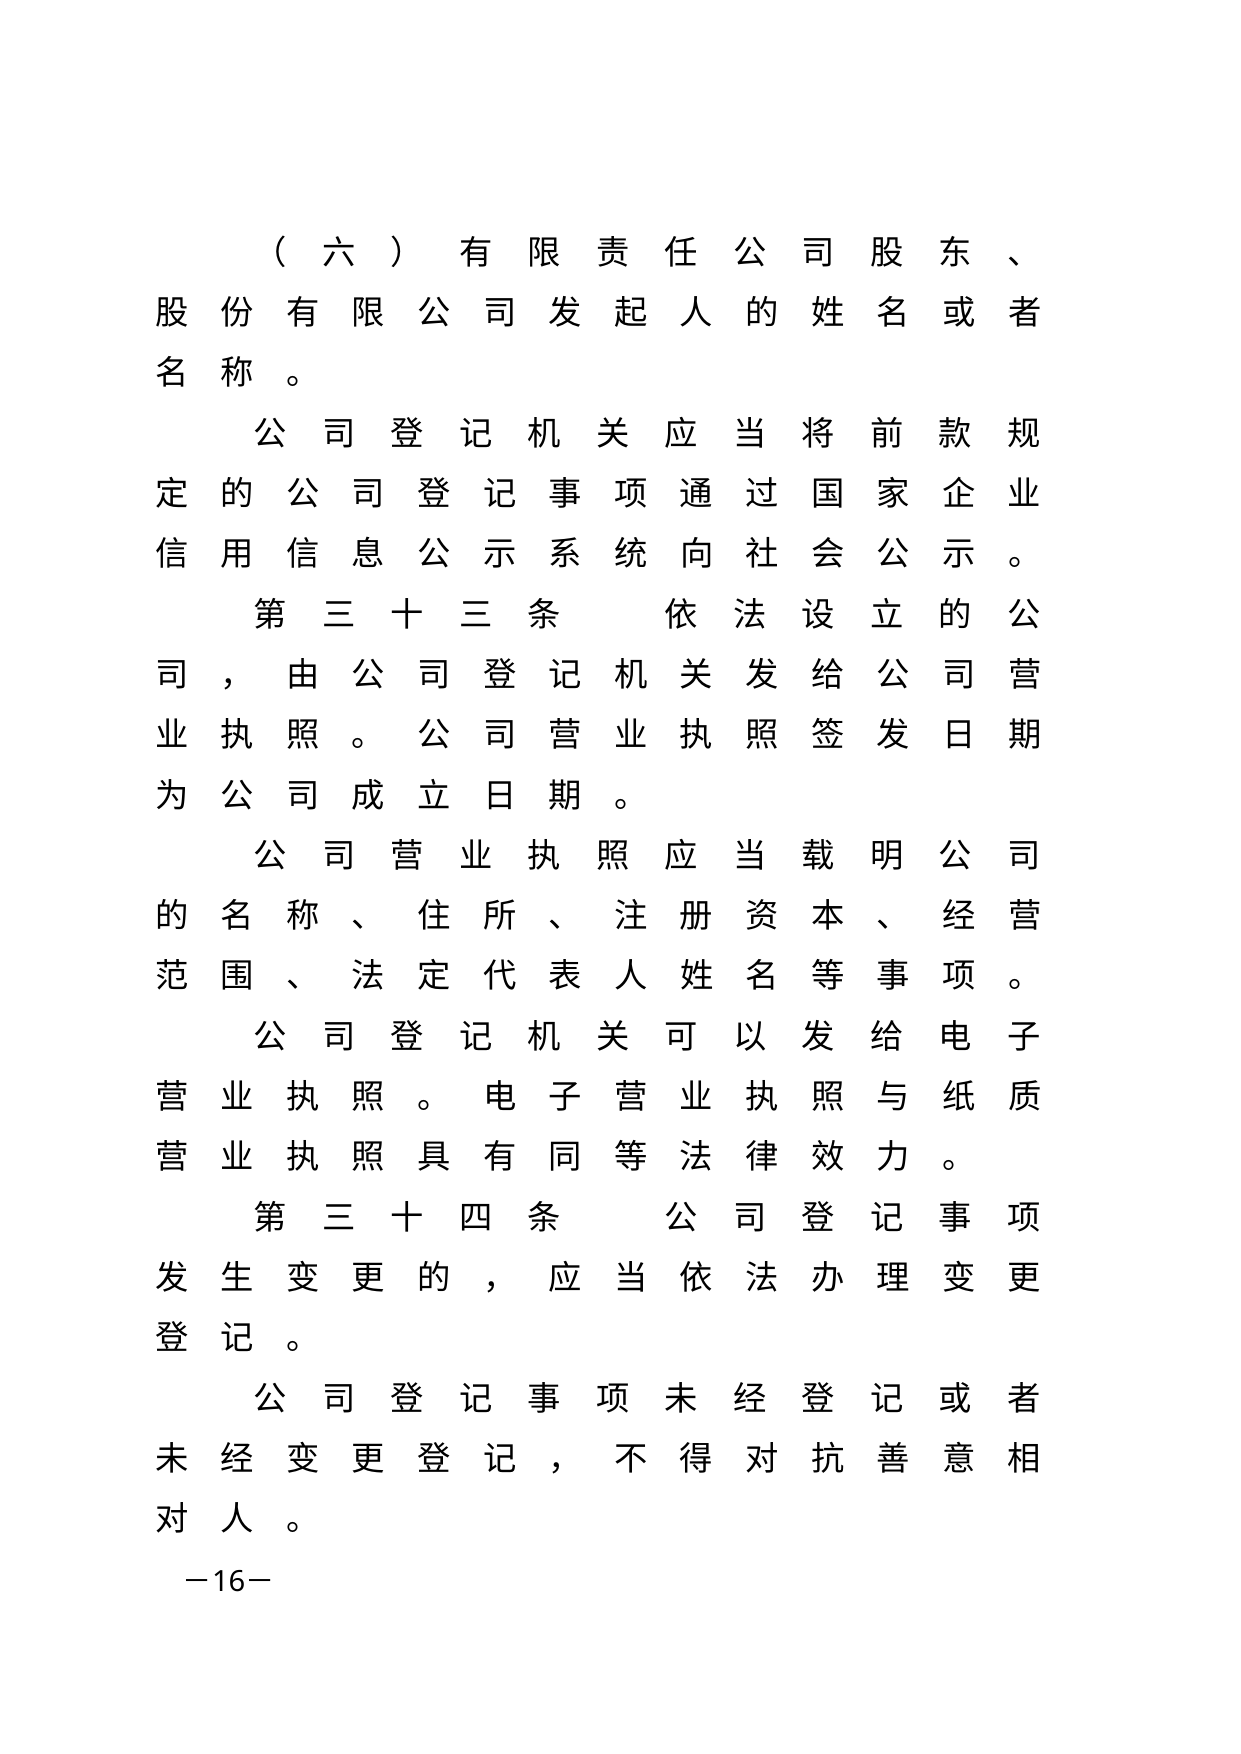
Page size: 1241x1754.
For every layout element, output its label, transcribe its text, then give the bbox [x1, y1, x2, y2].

text 第三十四条 公司登记事项发生变更的，应当依法办理变更登记。 [155, 1184, 1073, 1365]
text 公司营业执照应当载明公司的名称、住所、注册资本、经营范围、法定代表人姓名等事项。 [155, 823, 1073, 1003]
text （六）有限责任公司股东、股份有限公司发起人的姓名或者名称。 [155, 219, 1073, 400]
text 公司登记事项未经登记或者未经变更登记，不得对抗善意相对人。 [155, 1365, 1073, 1546]
text 公司登记机关可以发给电子营业执照。电子营业执照与纸质营业执照具有同等法律效力。 [155, 1003, 1073, 1184]
text 第三十三条 依法设立的公司，由公司登记机关发给公司营业执照。公司营业执照签发日期为公司成立日期。 [155, 581, 1073, 823]
text 公司登记机关应当将前款规定的公司登记事项通过国家企业信用信息公示系统向社会公示。 [155, 400, 1073, 581]
